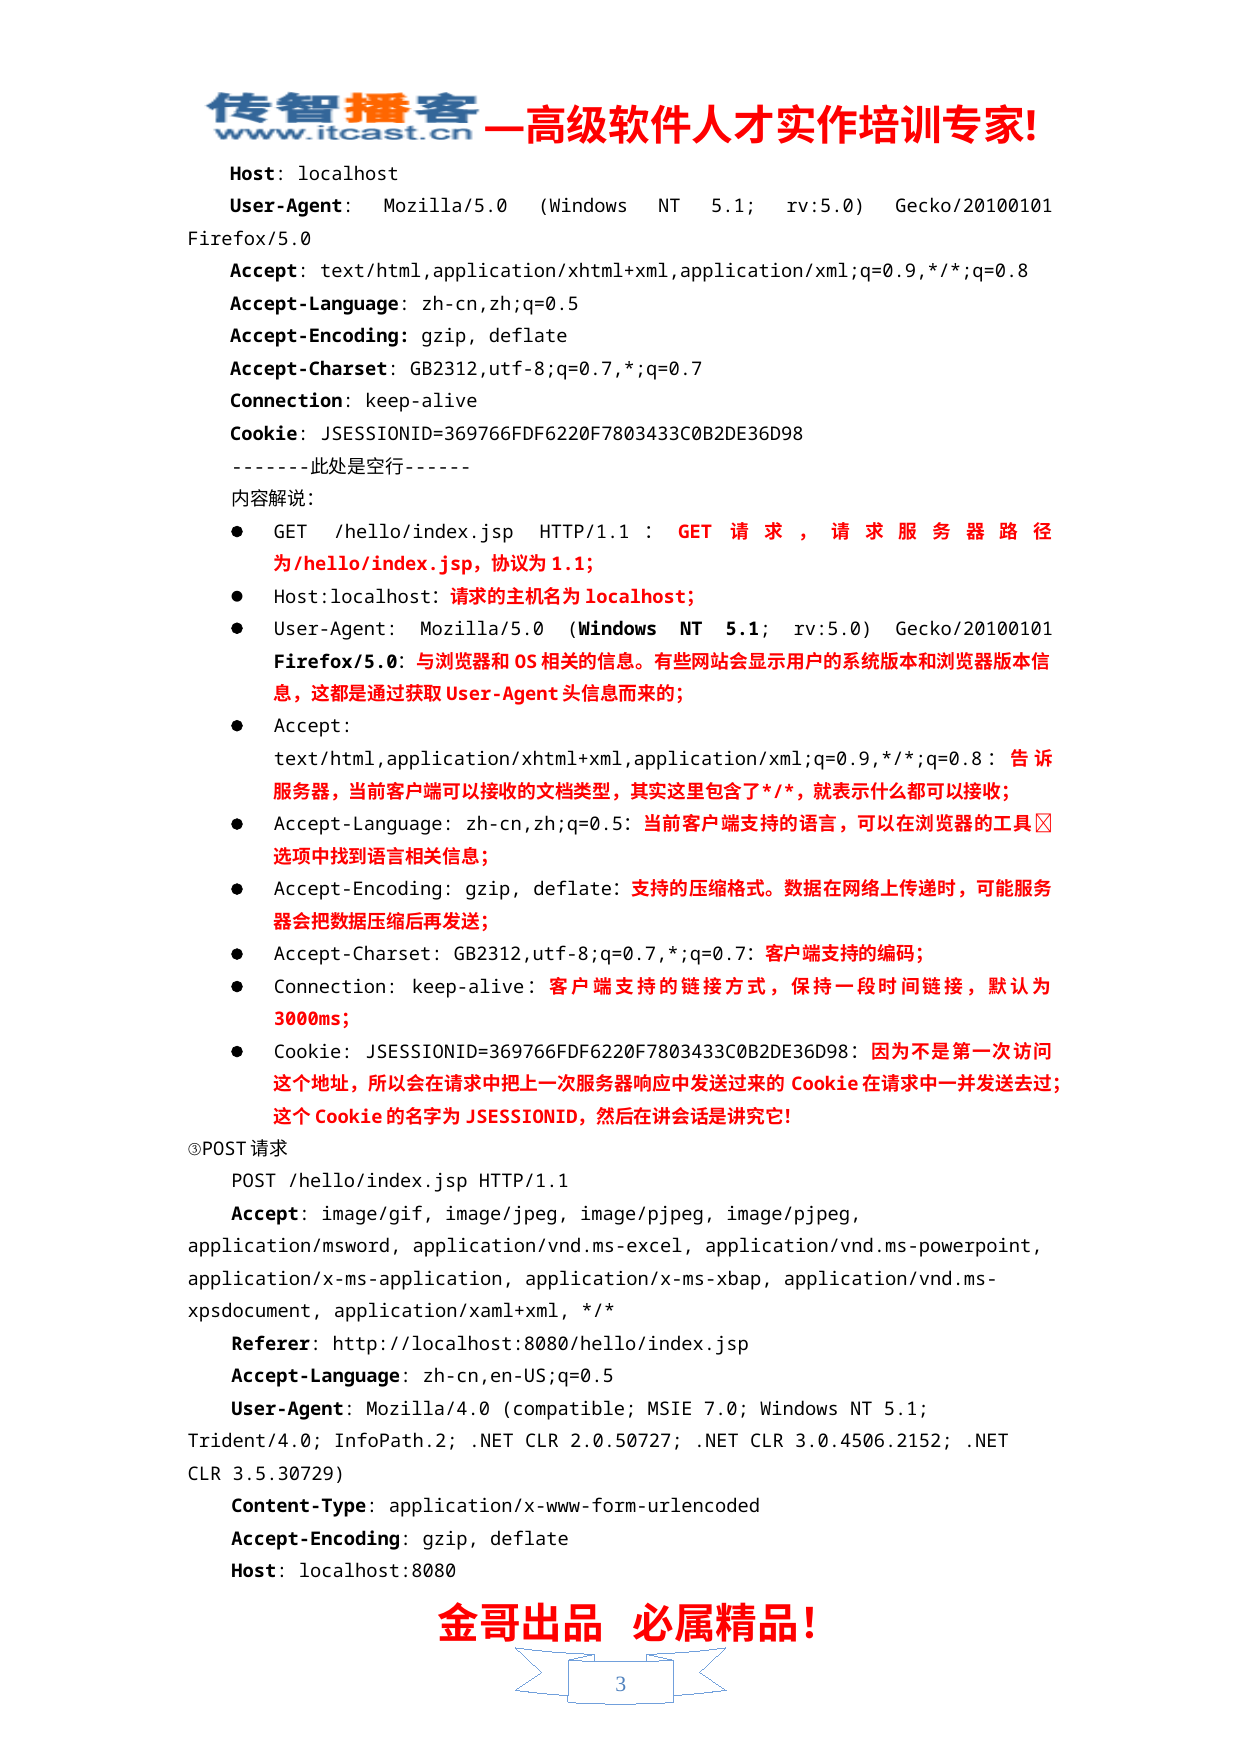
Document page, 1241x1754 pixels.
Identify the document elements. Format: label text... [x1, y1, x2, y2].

text POST /hello/index.jsp HTTP/1.1 [187, 1164, 1053, 1196]
list Accept-Encoding: gzip, deflate：支持的压缩格式。数据在网络上传递时，可能服务器会把数据压缩后再发送； [230, 871, 1053, 936]
text Accept-Language: zh-cn,en-US;q=0.5 [187, 1359, 1053, 1391]
text -------此处是空行------ [187, 449, 1053, 481]
text Host: localhost [187, 156, 1053, 189]
list Cookie: JSESSIONID=369766FDF6220F7803433C0B2DE36D98：因为不是第一次访问这个地址，所以会在请求中把上一次服务器响应中发送过来的Cookie在请求中一并发送去过；这个Cookie的名字为JSESSIONID，然后在讲会话是讲究它！ [230, 1034, 1053, 1131]
text ③POST请求 [187, 1131, 1053, 1164]
text Content-Type: application/x-www-form-urlencoded [187, 1489, 1053, 1521]
text 内容解说： [187, 481, 1053, 514]
text Accept-Encoding: gzip, deflate [187, 1521, 1053, 1554]
list Accept-Language: zh-cn,zh;q=0.5：当前客户端支持的语言，可以在浏览器的工具选项中找到语言相关信息； [230, 806, 1053, 871]
text Connection: keep-alive [187, 384, 1053, 416]
text Accept-Charset: GB2312,utf-8;q=0.7,*;q=0.7 [187, 351, 1053, 384]
text Accept-Language: zh-cn,zh;q=0.5 [187, 286, 1053, 319]
list Accept: text/html,application/xhtml+xml,application/xml;q=0.9,*/*;q=0.8：告诉服务器，当前客户端可以接收的文档类型，其实这里包含了*/*，就表示什么都可以接收； [230, 709, 1053, 806]
text Referer: http://localhost:8080/hello/index.jsp [187, 1326, 1053, 1359]
text User-Agent: Mozilla/5.0 (Windows NT 5.1; rv:5.0) Gecko/20100101 Firefox/5.0 [187, 189, 1053, 254]
text Host: localhost:8080 [187, 1554, 1053, 1586]
text Accept-Encoding: gzip, deflate [187, 319, 1053, 351]
list Connection: keep-alive：客户端支持的链接方式，保持一段时间链接，默认为3000ms； [230, 969, 1053, 1034]
text User-Agent: Mozilla/4.0 (compatible; MSIE 7.0; Windows NT 5.1; Trident/4.0; InfoPath.2; .NET CLR 2.0.50727; .NET CLR 3.0.4506.2152; .NET CLR 3.5.30729) [187, 1391, 1053, 1489]
list Host:localhost：请求的主机名为localhost； [230, 579, 1053, 611]
list User-Agent: Mozilla/5.0 (Windows NT 5.1; rv:5.0) Gecko/20100101 Firefox/5.0：与浏览器和OS相关的信息。有些网站会显示用户的系统版本和浏览器版本信息，这都是通过获取User-Agent头信息而来的； [230, 611, 1053, 709]
text Accept: image/gif, image/jpeg, image/pjpeg, image/pjpeg, application/msword, application/vnd.ms-excel, application/vnd.ms-powerpoint, application/x-ms-application, application/x-ms-xbap, application/vnd.ms-xpsdocument, application/xaml+xml, */* [187, 1196, 1053, 1326]
text Accept: text/html,application/xhtml+xml,application/xml;q=0.9,*/*;q=0.8 [187, 254, 1053, 286]
list Accept-Charset: GB2312,utf-8;q=0.7,*;q=0.7：客户端支持的编码； [230, 936, 1053, 969]
list GET /hello/index.jsp HTTP/1.1：GET请求，请求服务器路径为/hello/index.jsp，协议为1.1； [230, 514, 1053, 579]
text Cookie: JSESSIONID=369766FDF6220F7803433C0B2DE36D98 [187, 416, 1053, 449]
picture [203, 88, 484, 141]
